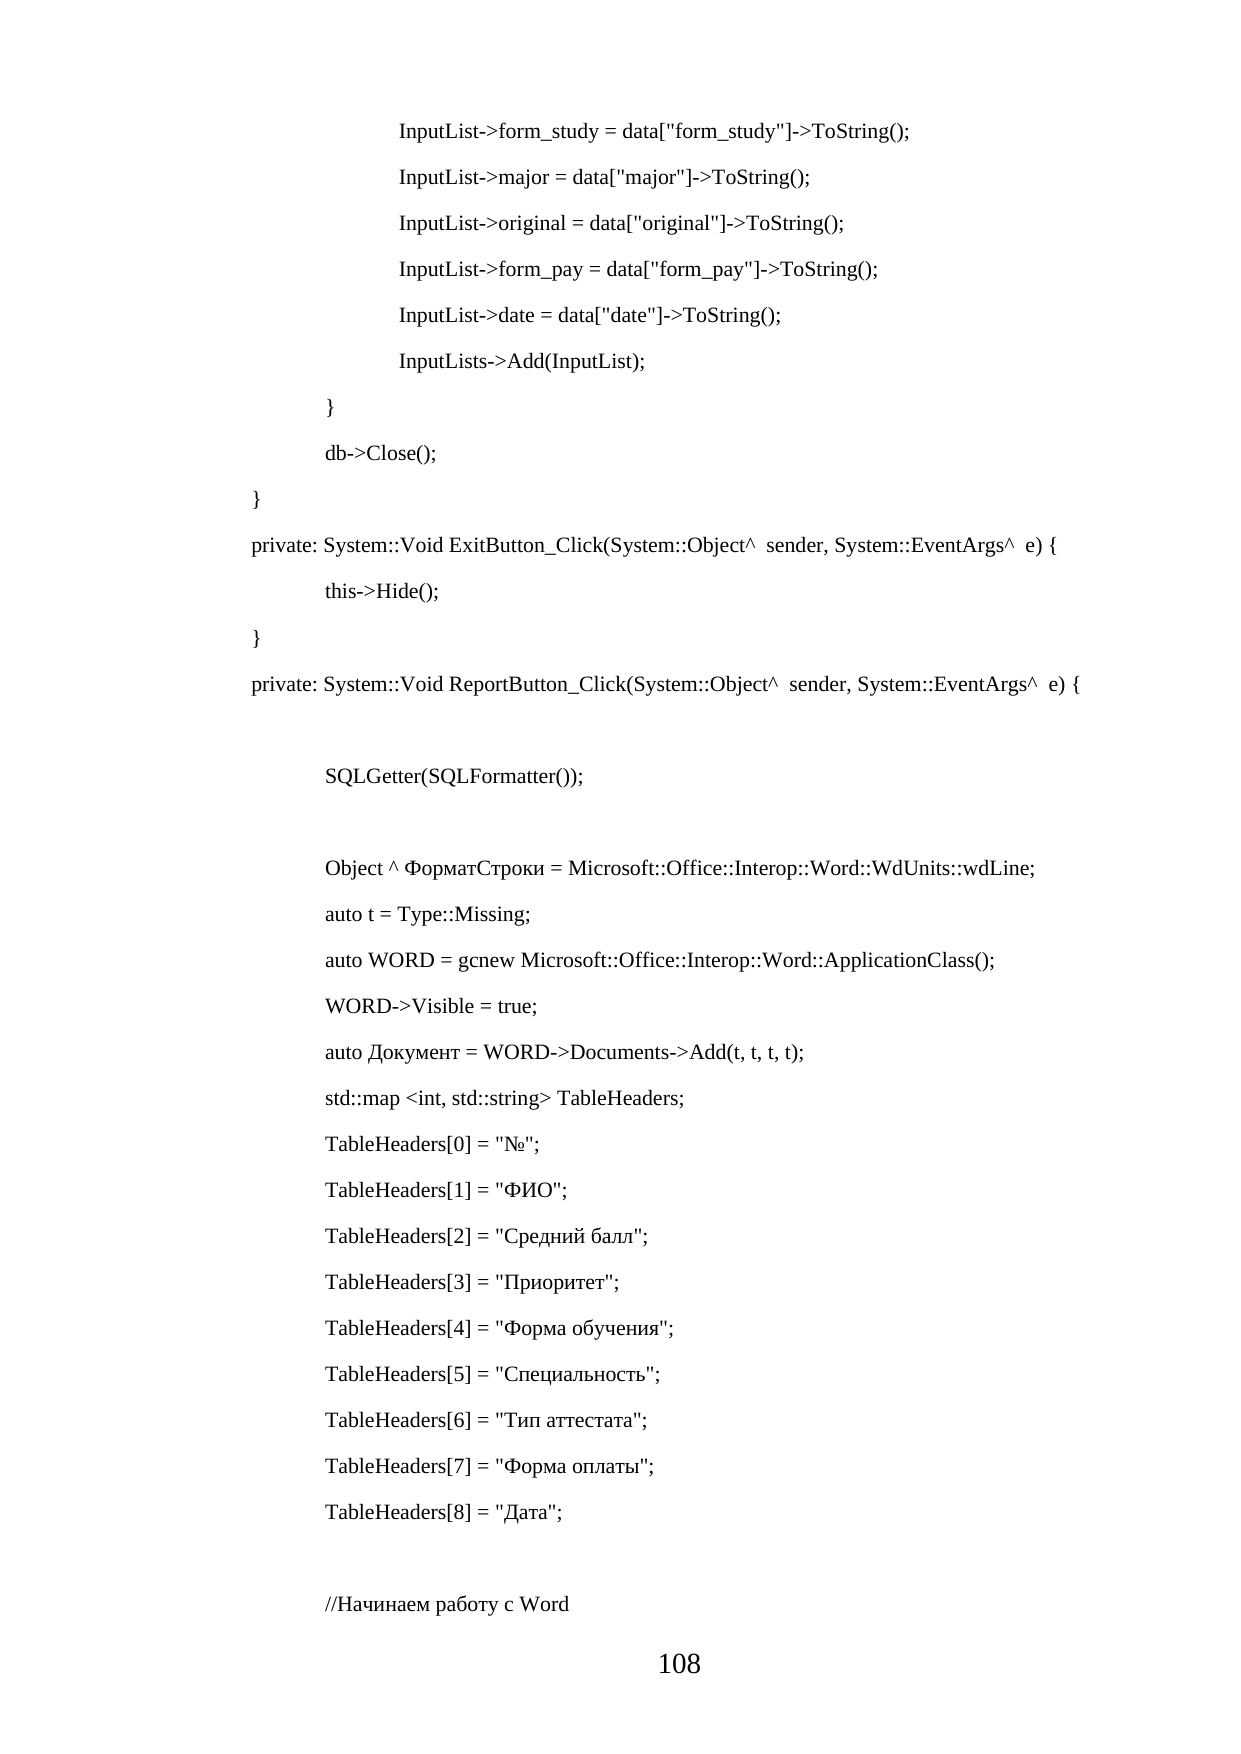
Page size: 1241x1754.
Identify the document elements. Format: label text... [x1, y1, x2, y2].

text InputLists->Add(InputList); [177, 348, 1181, 373]
text TableHeaders[1] = "ФИО"; [177, 1177, 1181, 1202]
text TableHeaders[7] = "Форма оплаты"; [177, 1453, 1181, 1478]
text private: System::Void ReportButton_Click(System::Object^ sender, System::EventArgs^ e) { [177, 671, 1181, 696]
text TableHeaders[3] = "Приоритет"; [177, 1269, 1181, 1294]
text auto t = Type::Missing; [177, 901, 1181, 926]
text std::map <int, std::string> TableHeaders; [177, 1085, 1181, 1110]
text private: System::Void ExitButton_Click(System::Object^ sender, System::EventArgs^ e) { [177, 532, 1181, 558]
text TableHeaders[6] = "Тип аттестата"; [177, 1407, 1181, 1432]
text } [177, 394, 1181, 419]
text InputList->date = data["date"]->ToString(); [177, 302, 1181, 327]
text TableHeaders[8] = "Дата"; [177, 1499, 1181, 1524]
text InputList->original = data["original"]->ToString(); [177, 210, 1181, 235]
text TableHeaders[2] = "Средний балл"; [177, 1223, 1181, 1248]
text InputList->major = data["major"]->ToString(); [177, 164, 1181, 189]
text db->Close(); [177, 440, 1181, 466]
text InputList->form_study = data["form_study"]->ToString(); [177, 118, 1181, 143]
text InputList->form_pay = data["form_pay"]->ToString(); [177, 256, 1181, 281]
text } [177, 624, 1181, 650]
text //Начинаем работу с Word [177, 1591, 1181, 1617]
text SQLGetter(SQLFormatter()); [177, 763, 1181, 788]
text TableHeaders[0] = "№"; [177, 1131, 1181, 1156]
text Object ^ ФорматСтроки = Microsoft::Office::Interop::Word::WdUnits::wdLine; [177, 855, 1181, 880]
text auto Документ = WORD->Documents->Add(t, t, t, t); [177, 1039, 1181, 1064]
text } [177, 486, 1181, 512]
text WORD->Visible = true; [177, 993, 1181, 1018]
text TableHeaders[5] = "Специальность"; [177, 1361, 1181, 1386]
text TableHeaders[4] = "Форма обучения"; [177, 1315, 1181, 1340]
text auto WORD = gcnew Microsoft::Office::Interop::Word::ApplicationClass(); [177, 947, 1181, 972]
text this->Hide(); [177, 578, 1181, 604]
